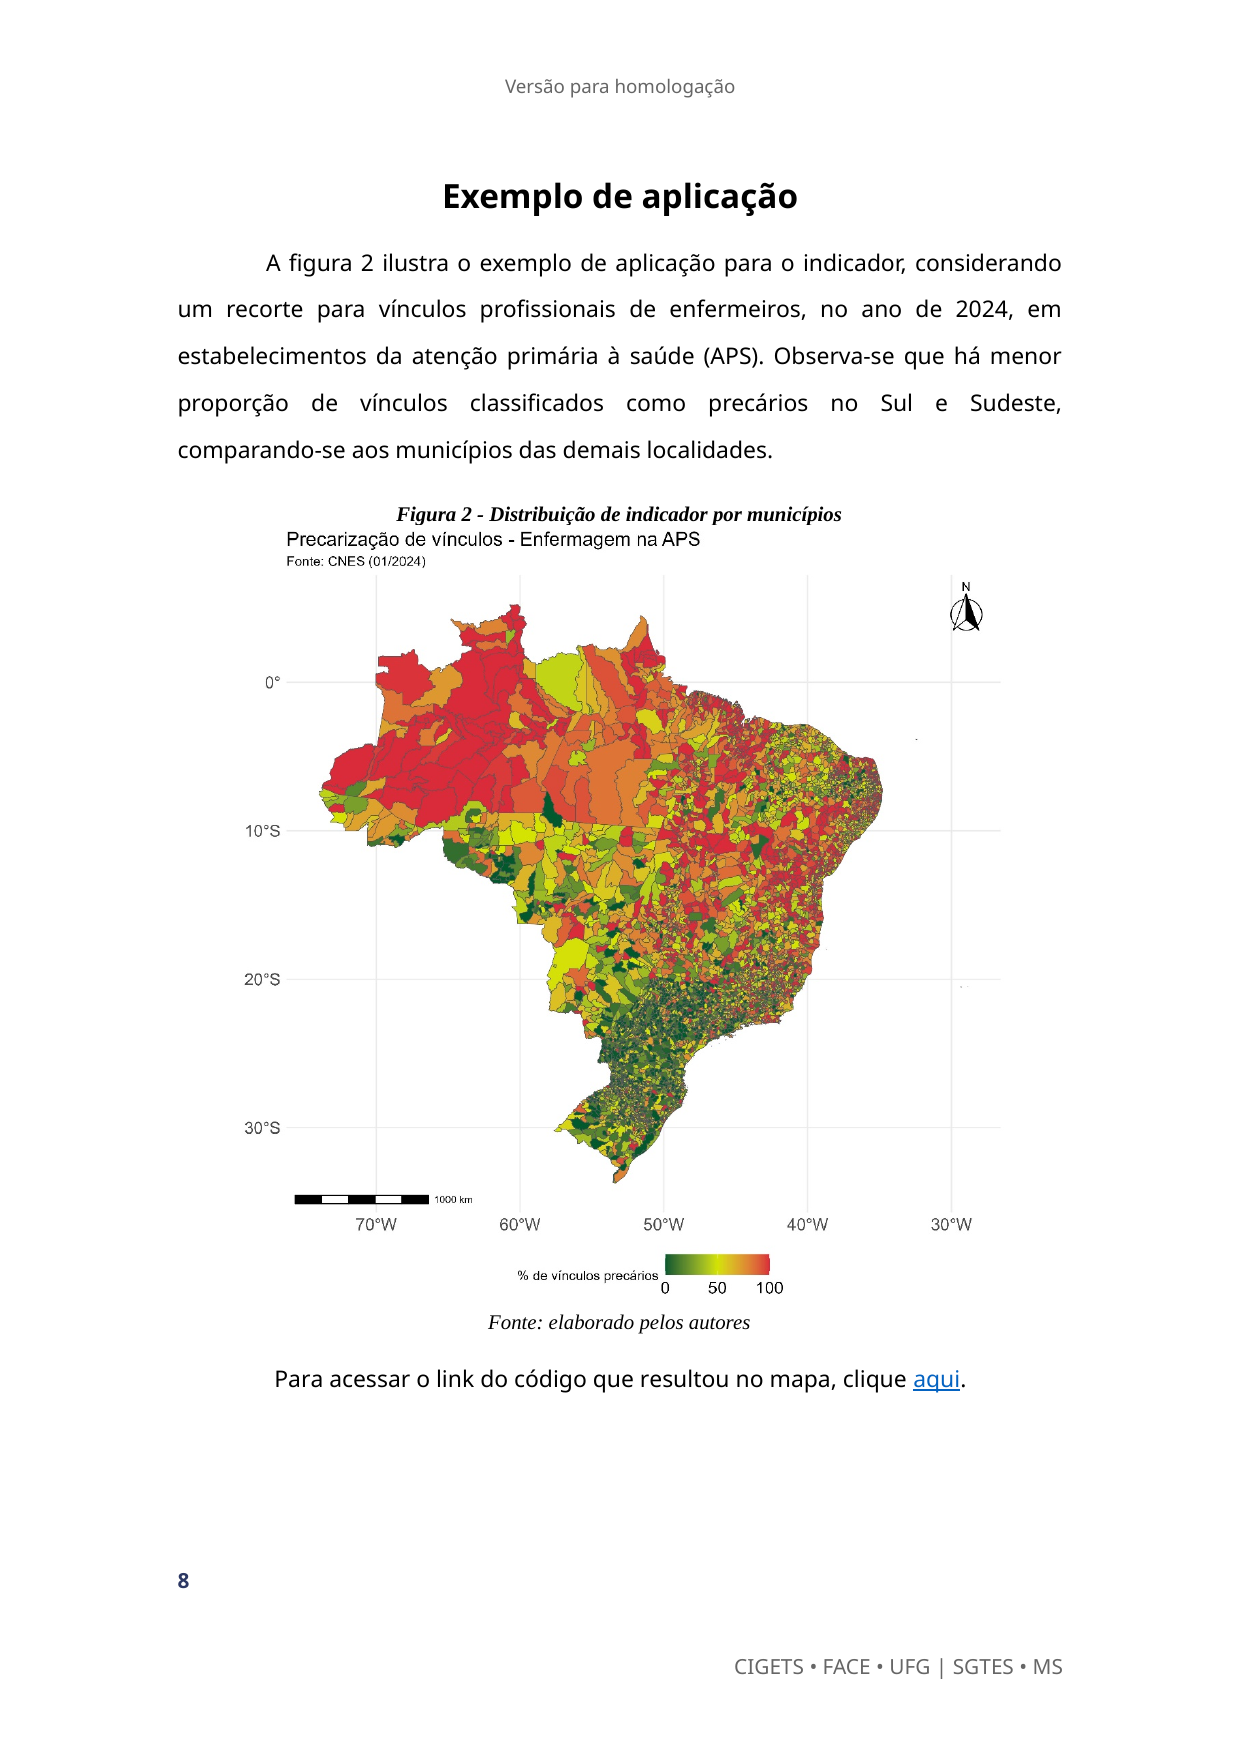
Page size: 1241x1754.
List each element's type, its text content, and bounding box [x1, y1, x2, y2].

subtitle Exemplo de aplicação [177, 173, 1063, 218]
text Para acessar o link do código que resultou no mapa, clique aqui. [177, 1363, 1063, 1394]
picture [227, 525, 1013, 1310]
text A figura 2 ilustra o exemplo de aplicação para o indicador, considerando um recorte para vínculos profissionais de enfermeiros, no ano de 2024, em estabelecimentos da atenção primária à saúde (APS). Observa-se que há menor proporção de vínculos classificados como precários no Sul e Sudeste, comparando-se aos municípios das demais localidades. [177, 247, 1063, 465]
text Fonte: elaborado pelos autores [177, 1309, 1063, 1334]
text Figura 2 - Distribuição de indicador por municípios [177, 502, 1063, 526]
